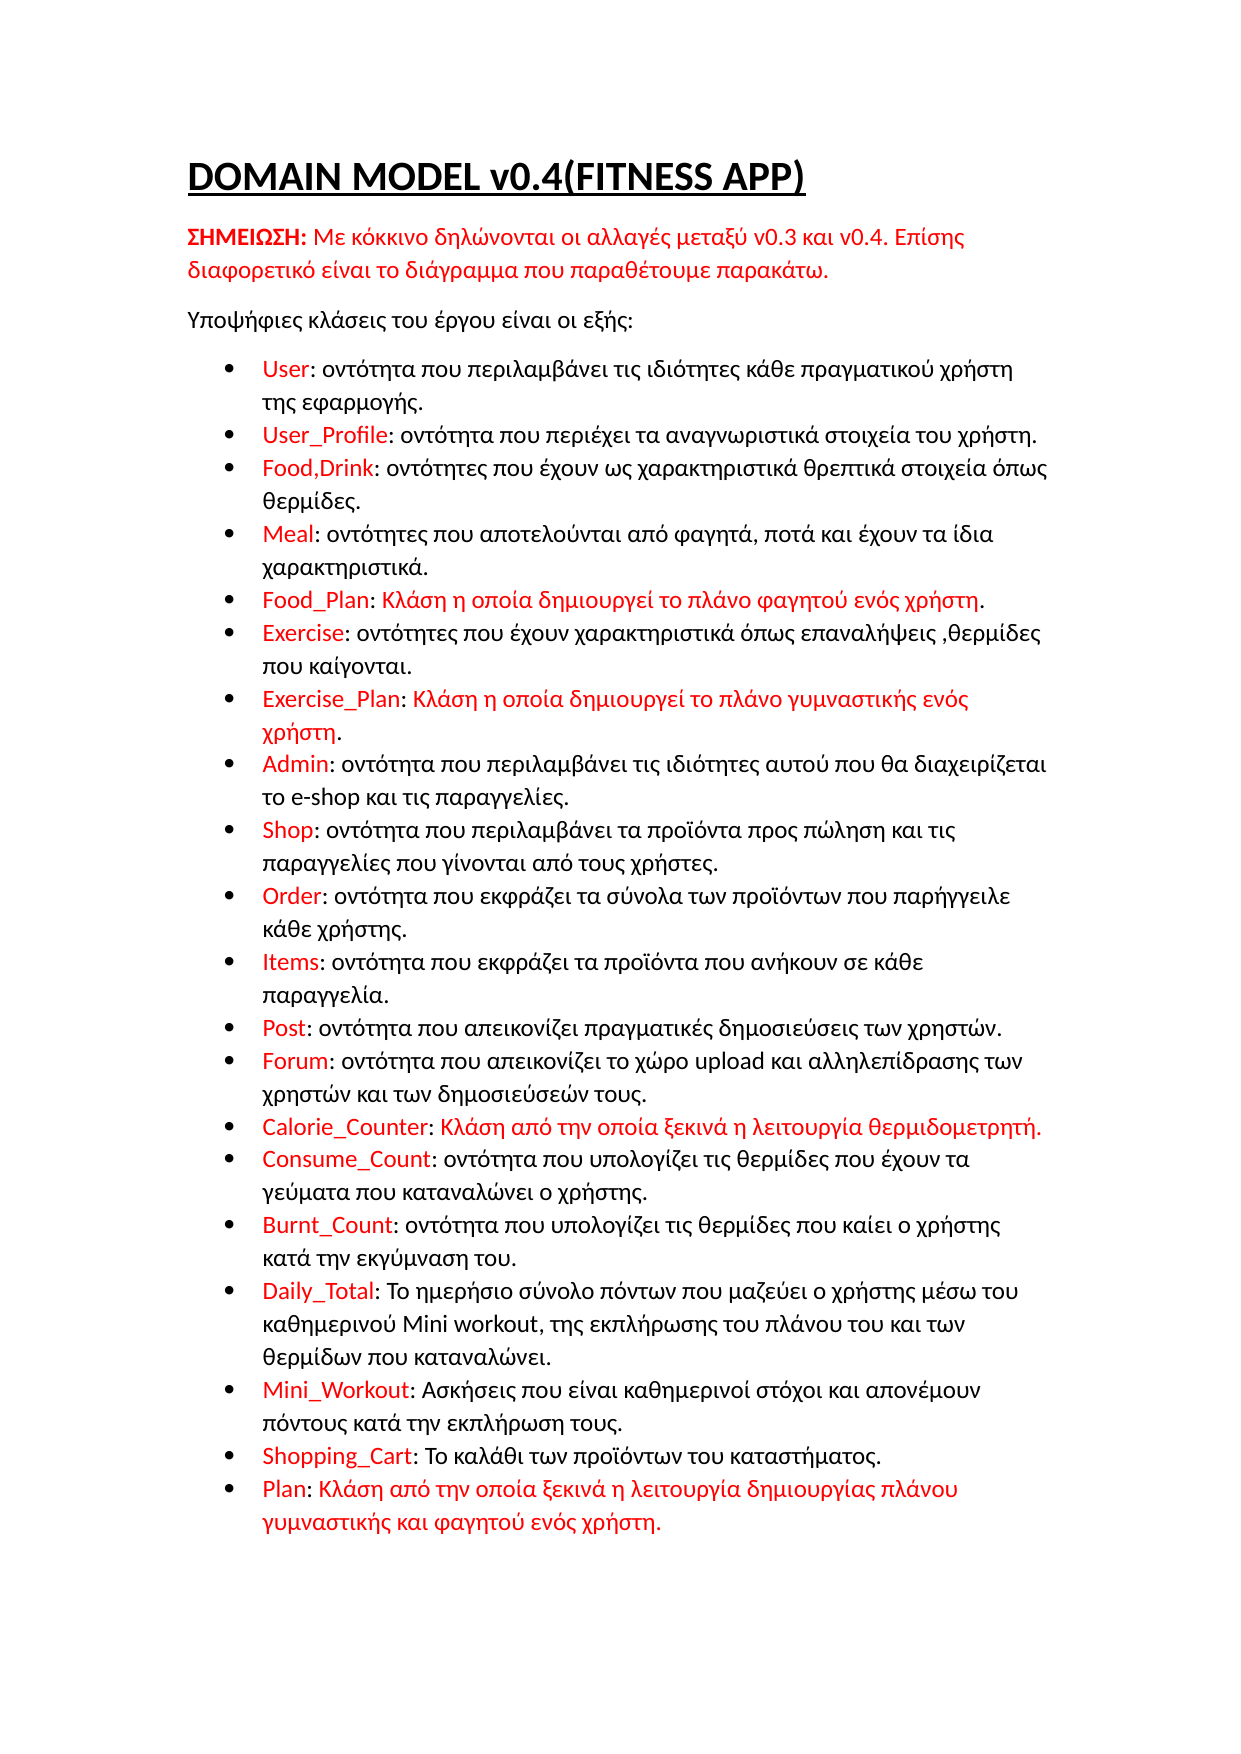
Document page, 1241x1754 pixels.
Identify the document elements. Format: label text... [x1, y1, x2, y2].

list Post: οντότητα που απεικονίζει πραγματικές δημοσιεύσεις των χρηστών. [225, 1012, 1053, 1042]
list Food,Drink: οντότητες που έχουν ως χαρακτηριστικά θρεπτικά στοιχεία όπως θερμίδες. [225, 452, 1053, 516]
list Calorie_Counter: Κλάση από την οποία ξεκινά η λειτουργία θερμιδομετρητή. [225, 1111, 1053, 1141]
text Υποψήφιες κλάσεις του έργου είναι οι εξής: [187, 304, 1053, 334]
text ΣΗΜΕΙΩΣΗ: Με κόκκινο δηλώνονται οι αλλαγές μεταξύ v0.3 και v0.4. Επίσης διαφορετικό είναι το διάγραμμα που παραθέτουμε παρακάτω. [187, 222, 1053, 285]
list Forum: οντότητα που απεικονίζει το χώρο upload και αλληλεπίδρασης των χρηστών και των δημοσιεύσεών τους. [225, 1045, 1053, 1108]
list Admin: οντότητα που περιλαμβάνει τις ιδιότητες αυτού που θα διαχειρίζεται το e-shop και τις παραγγελίες. [225, 749, 1053, 812]
list Exercise_Plan: Κλάση η οποία δημιουργεί το πλάνο γυμναστικής ενός χρήστη. [225, 683, 1053, 746]
list Order: οντότητα που εκφράζει τα σύνολα των προϊόντων που παρήγγειλε κάθε χρήστης. [225, 880, 1053, 944]
text DOMAIN MODEL v0.4(FITNESS APP) [187, 150, 1053, 201]
list Food_Plan: Κλάση η οποία δημιουργεί το πλάνο φαγητού ενός χρήστη. [225, 584, 1053, 614]
list User_Profile: οντότητα που περιέχει τα αναγνωριστικά στοιχεία του χρήστη. [225, 419, 1053, 450]
list Meal: οντότητες που αποτελούνται από φαγητά, ποτά και έχουν τα ίδια χαρακτηριστικά. [225, 518, 1053, 582]
list Plan: Κλάση από την οποία ξεκινά η λειτουργία δημιουργίας πλάνου γυμναστικής και φαγητού ενός χρήστη. [225, 1473, 1053, 1536]
list User: οντότητα που περιλαμβάνει τις ιδιότητες κάθε πραγματικού χρήστη της εφαρμογής. [225, 354, 1053, 417]
list Items: οντότητα που εκφράζει τα προϊόντα που ανήκουν σε κάθε παραγγελία. [225, 946, 1053, 1009]
list Burnt_Count: οντότητα που υπολογίζει τις θερμίδες που καίει ο χρήστης κατά την εκγύμναση του. [225, 1209, 1053, 1273]
list Exercise: οντότητες που έχουν χαρακτηριστικά όπως επαναλήψεις ,θερμίδες που καίγονται. [225, 617, 1053, 680]
list Shop: οντότητα που περιλαμβάνει τα προϊόντα προς πώληση και τις παραγγελίες που γίνονται από τους χρήστες. [225, 814, 1053, 878]
list Daily_Total: Το ημερήσιο σύνολο πόντων που μαζεύει ο χρήστης μέσω του καθημερινού Mini workout, της εκπλήρωσης του πλάνου του και των θερμίδων που καταναλώνει. [225, 1275, 1053, 1372]
list Shopping_Cart: Το καλάθι των προϊόντων του καταστήματος. [225, 1440, 1053, 1470]
list Consume_Count: οντότητα που υπολογίζει τις θερμίδες που έχουν τα γεύματα που καταναλώνει ο χρήστης. [225, 1144, 1053, 1207]
list Mini_Workout: Ασκήσεις που είναι καθημερινοί στόχοι και απονέμουν πόντους κατά την εκπλήρωση τους. [225, 1374, 1053, 1437]
